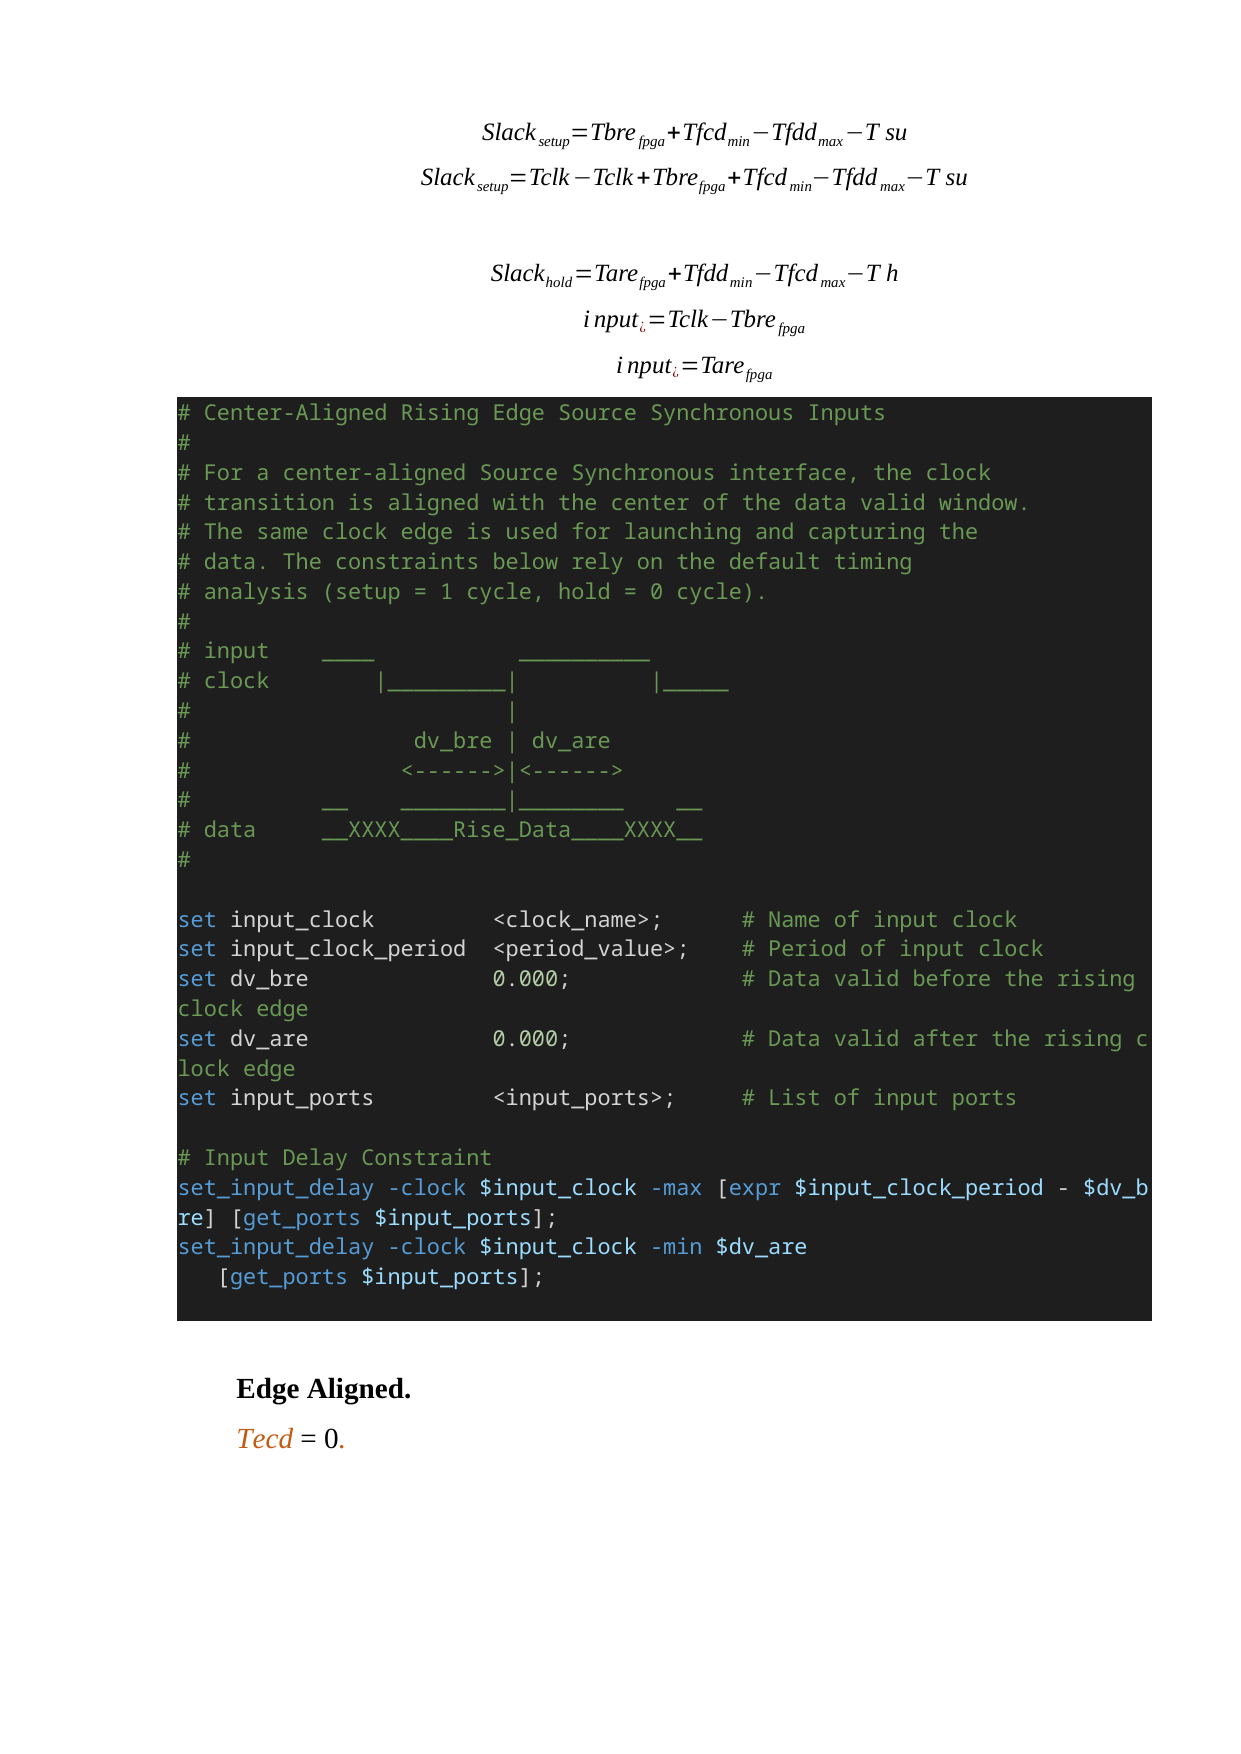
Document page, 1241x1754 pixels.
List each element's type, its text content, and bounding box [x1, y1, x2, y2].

text # [177, 606, 1152, 635]
text # Center-Aligned Rising Edge Source Synchronous Inputs [177, 397, 1152, 427]
text # | [177, 695, 1152, 725]
text # analysis (setup = 1 cycle, hold = 0 cycle). [177, 576, 1152, 606]
text # data. The constraints below rely on the default timing [177, 546, 1152, 576]
text # data __XXXX____Rise_Data____XXXX__ [177, 814, 1152, 844]
text set_input_delay -clock $input_clock -min $dv_are [get_ports $input_ports]; [177, 1231, 1152, 1291]
text # __ ________|________ __ [177, 784, 1152, 814]
text # [177, 844, 1152, 874]
text # transition is aligned with the center of the data valid window. [177, 486, 1152, 516]
text set input_clock <clock_name>; # Name of input clock [177, 903, 1152, 933]
text # Input Delay Constraint [177, 1142, 1152, 1172]
text # input ____ __________ [177, 635, 1152, 665]
text set dv_bre 0.000; # Data valid before the rising clock edge [177, 963, 1152, 1023]
list Tecd = 0. [177, 1421, 1152, 1455]
text set dv_are 0.000; # Data valid after the rising clock edge [177, 1023, 1152, 1082]
text set input_clock_period <period_value>; # Period of input clock [177, 933, 1152, 963]
text # The same clock edge is used for launching and capturing the [177, 516, 1152, 546]
text set_input_delay -clock $input_clock -max [expr $input_clock_period - $dv_bre] [get_ports $input_ports]; [177, 1172, 1152, 1231]
list Edge Aligned. [177, 1371, 1152, 1404]
text # <------>|<------> [177, 754, 1152, 784]
text # clock |_________| |_____ [177, 665, 1152, 695]
text # For a center-aligned Source Synchronous interface, the clock [177, 457, 1152, 486]
text # [177, 427, 1152, 457]
text # dv_bre | dv_are [177, 725, 1152, 754]
text set input_ports <input_ports>; # List of input ports [177, 1082, 1152, 1112]
